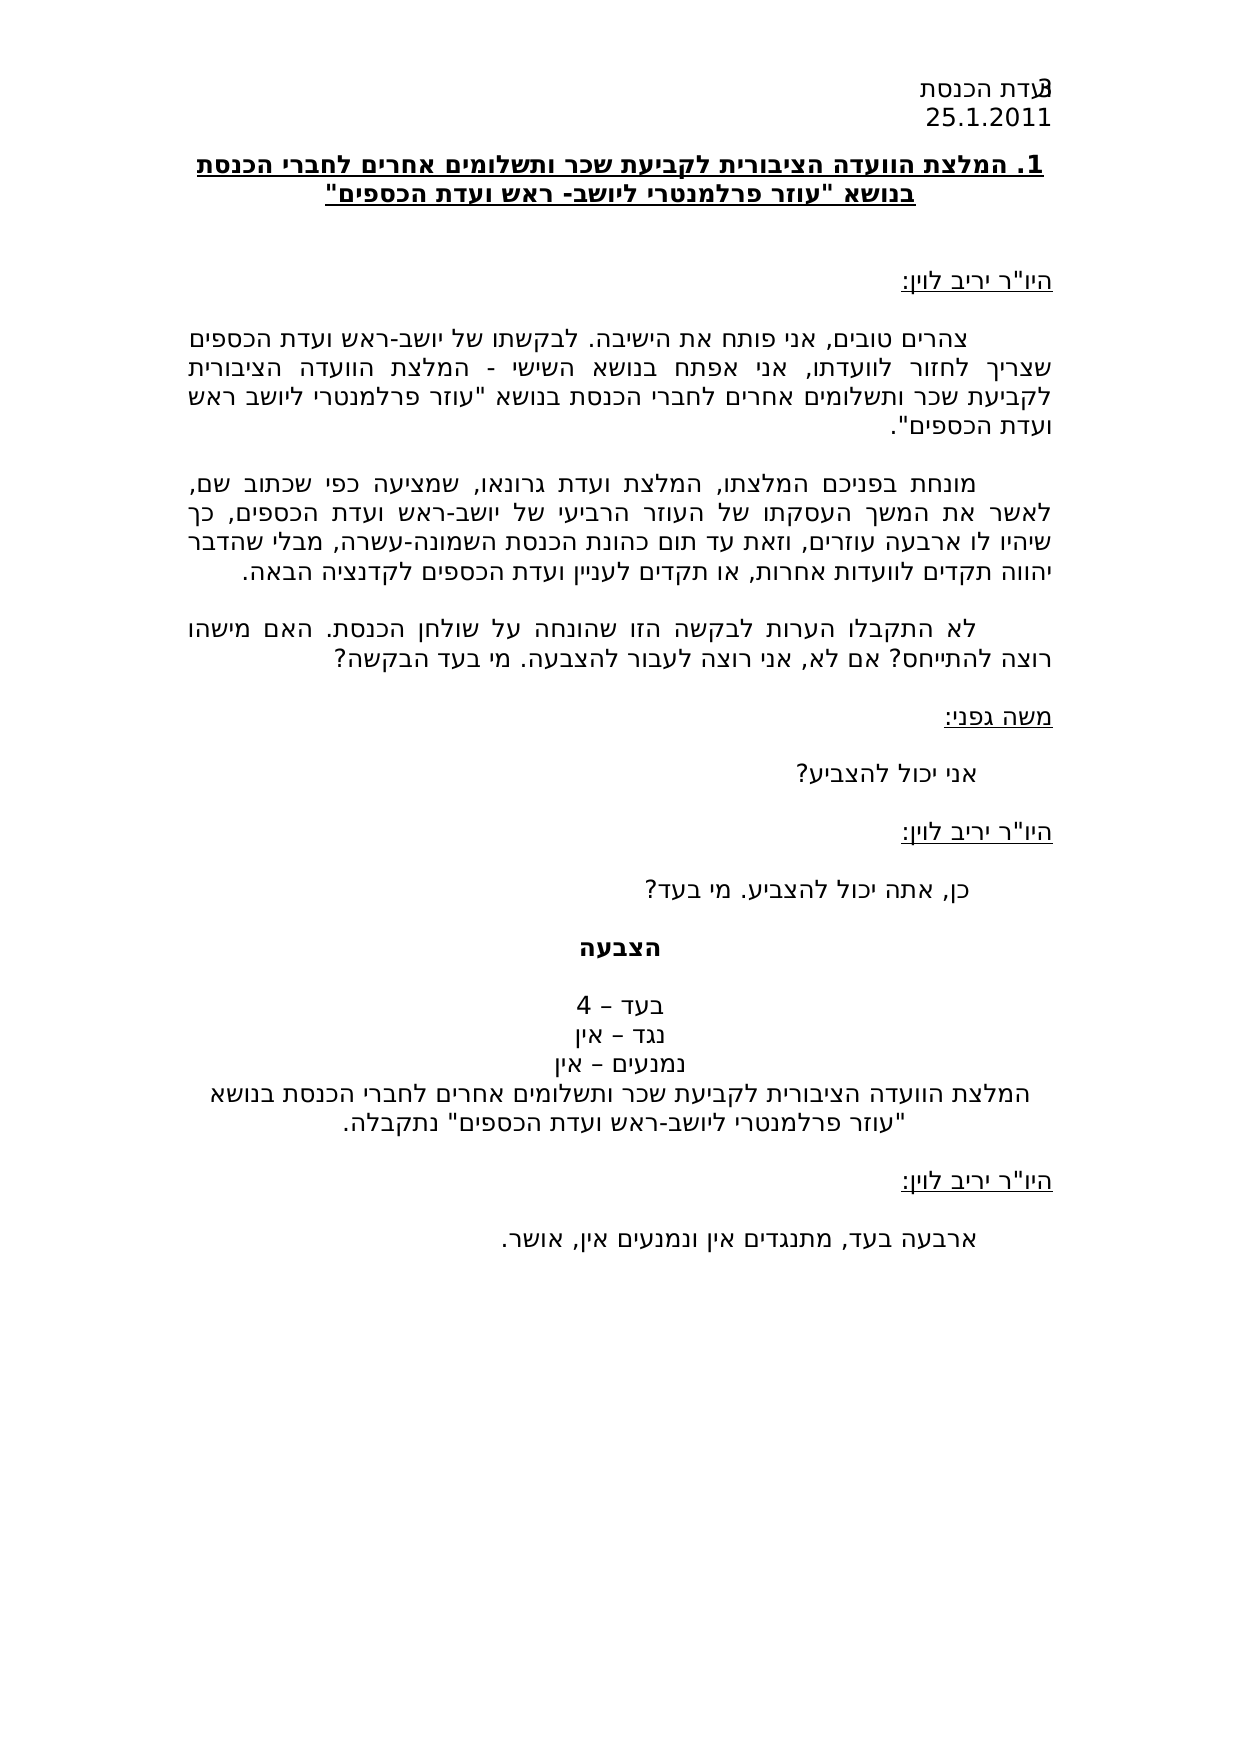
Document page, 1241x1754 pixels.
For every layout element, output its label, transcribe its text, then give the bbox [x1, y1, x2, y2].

text אני יכול להצביע? [187, 759, 1053, 789]
text מונחת בפניכם המלצתו, המלצת ועדת גרונאו, שמציעה כפי שכתוב שם, לאשר את המשך העסקתו של העוזר הרביעי של יושב-ראש ועדת הכספים, כך שיהיו לו ארבעה עוזרים, וזאת עד תום כהונת הכנסת השמונה-עשרה, מבלי שהדבר יהווה תקדים לוועדות אחרות, או תקדים לעניין ועדת הכספים לקדנציה הבאה. [187, 469, 1053, 586]
text 1. המלצת הוועדה הציבורית לקביעת שכר ותשלומים אחרים לחברי הכנסת בנושא "עוזר פרלמנטרי ליושב- ראש ועדת הכספים" [187, 150, 1053, 208]
text המלצת הוועדה הציבורית לקביעת שכר ותשלומים אחרים לחברי הכנסת בנושא "עוזר פרלמנטרי ליושב-ראש ועדת הכספים" נתקבלה. [187, 1079, 1053, 1137]
text ארבעה בעד, מתנגדים אין ונמנעים אין, אושר. [187, 1224, 1053, 1253]
text צהרים טובים, אני פותח את הישיבה. לבקשתו של יושב-ראש ועדת הכספים שצריך לחזור לוועדתו, אני אפתח בנושא השישי - המלצת הוועדה הציבורית לקביעת שכר ותשלומים אחרים לחברי הכנסת בנושא "עוזר פרלמנטרי ליושב ראש ועדת הכספים". [187, 324, 1053, 440]
text הצבעה [187, 933, 1053, 962]
text בעד – 4 [187, 991, 1053, 1020]
text היו"ר יריב לוין: [187, 1166, 1053, 1195]
text משה גפני: [187, 702, 1053, 731]
text נמנעים – אין [187, 1049, 1053, 1079]
text נגד – אין [187, 1020, 1053, 1049]
text כן, אתה יכול להצביע. מי בעד? [187, 875, 1053, 904]
text לא התקבלו הערות לבקשה הזו שהונחה על שולחן הכנסת. האם מישהו רוצה להתייחס? אם לא, אני רוצה לעבור להצבעה. מי בעד הבקשה? [187, 614, 1053, 673]
text היו"ר יריב לוין: [187, 817, 1053, 847]
text היו"ר יריב לוין: [187, 266, 1053, 295]
